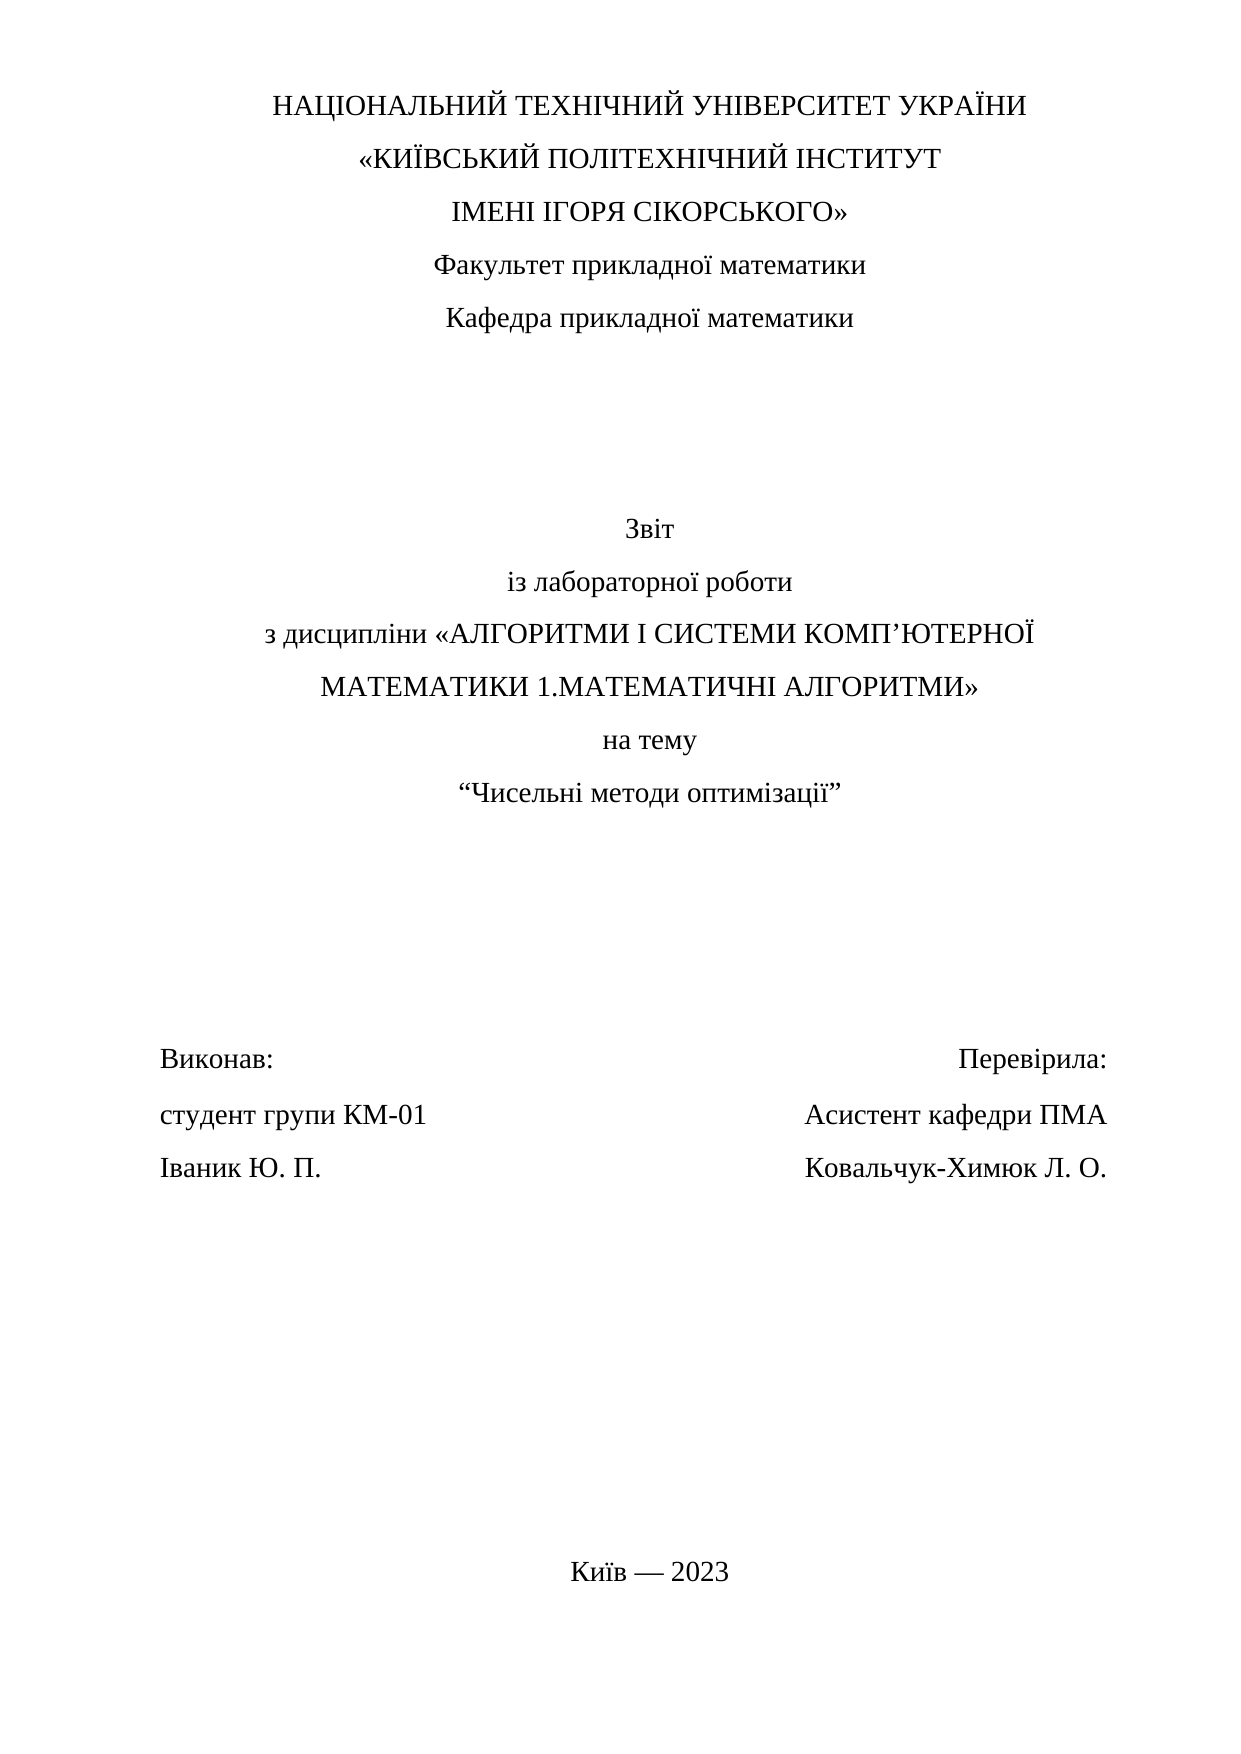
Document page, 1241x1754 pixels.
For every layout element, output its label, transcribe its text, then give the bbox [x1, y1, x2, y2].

text МАТЕМАТИКИ 1.МАТЕМАТИЧНІ АЛГОРИТМИ» [148, 669, 1152, 703]
text на тему [148, 722, 1152, 756]
text Факультет прикладної математики [148, 247, 1152, 281]
text «КИЇВСЬКИЙ ПОЛІТЕХНІЧНИЙ ІНСТИТУТ [148, 141, 1152, 175]
table_header Виконав: [148, 1041, 606, 1097]
text Київ — 2023 [148, 1554, 1152, 1588]
table_cell Асистент кафедри ПМА [606, 1097, 1119, 1150]
table_cell Ковальчук-Химюк Л. О. [606, 1150, 1119, 1206]
table_cell студент групи КМ-01 [148, 1097, 606, 1150]
text з дисципліни «АЛГОРИТМИ І СИСТЕМИ КОМП’ЮТЕРНОЇ [148, 617, 1152, 650]
text Кафедра прикладної математики [148, 300, 1152, 333]
table_header Перевірила: [606, 1041, 1119, 1097]
text “Чисельні методи оптимізації” [148, 775, 1152, 809]
text НАЦІОНАЛЬНИЙ ТЕХНІЧНИЙ УНІВЕРСИТЕТ УКРАЇНИ [148, 88, 1152, 122]
text Звіт [148, 511, 1152, 544]
text ІМЕНІ ІГОРЯ СІКОРСЬКОГО» [148, 194, 1152, 228]
text із лабораторної роботи [148, 564, 1152, 597]
table_cell Іваник Ю. П. [148, 1150, 606, 1206]
